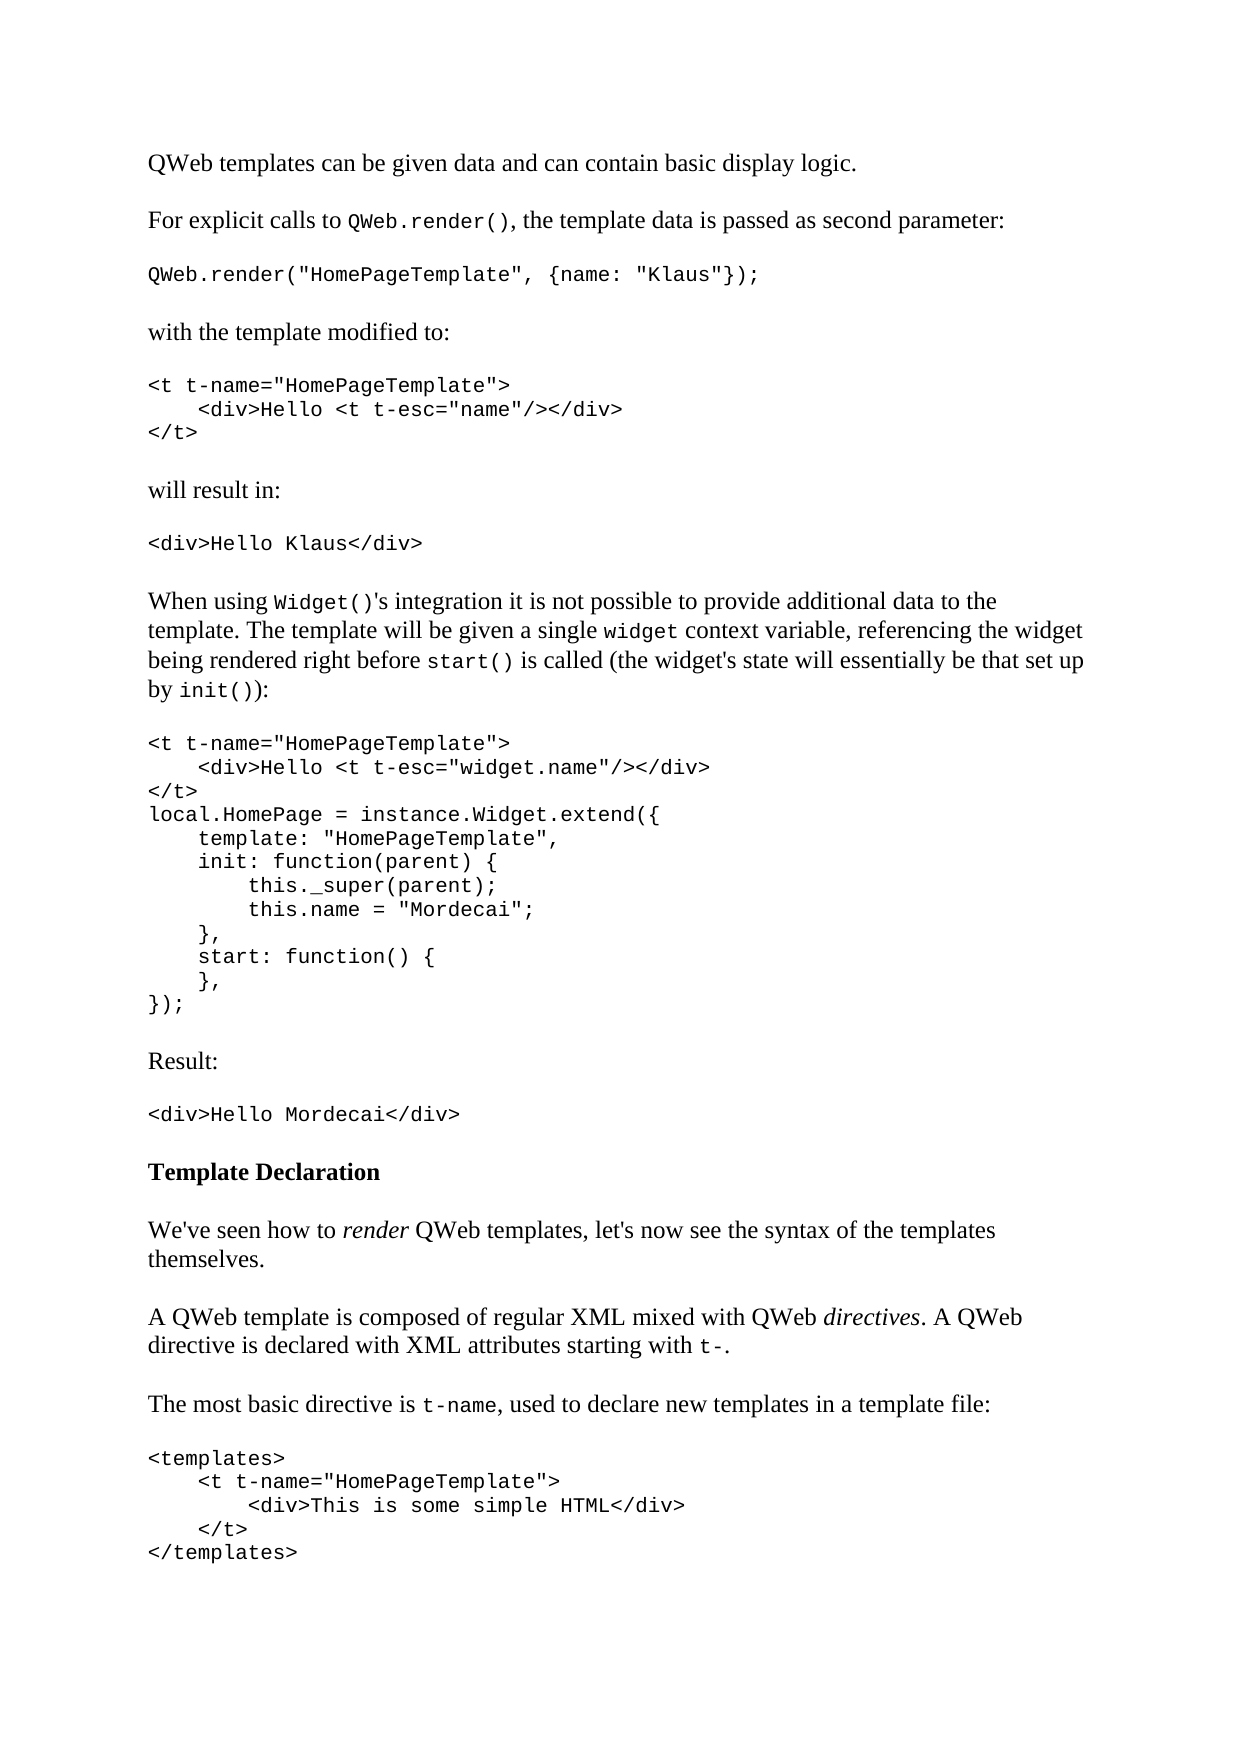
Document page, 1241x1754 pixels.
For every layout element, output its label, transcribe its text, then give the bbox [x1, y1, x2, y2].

text <t t-name="HomePageTemplate"> [148, 733, 1093, 757]
text The most basic directive is t-name, used to declare new templates in a template file: [148, 1389, 1093, 1419]
text this.name = "Mordecai"; [148, 899, 1093, 922]
text <t t-name="HomePageTemplate"> [148, 375, 1093, 399]
text </templates> [148, 1542, 1093, 1566]
text will result in: [148, 475, 1093, 504]
text }, [148, 922, 1093, 946]
text with the template modified to: [148, 317, 1093, 346]
text We've seen how to render QWeb templates, let's now see the syntax of the templates themselves. [148, 1215, 1093, 1272]
text start: function() { [148, 946, 1093, 970]
text <t t-name="HomePageTemplate"> [148, 1471, 1093, 1495]
text }, [148, 970, 1093, 993]
text A QWeb template is composed of regular XML mixed with QWeb directives. A QWeb directive is declared with XML attributes starting with t-. [148, 1302, 1093, 1360]
text <div>This is some simple HTML</div> [148, 1495, 1093, 1519]
text </t> [148, 422, 1093, 446]
text <div>Hello <t t-esc="widget.name"/></div> [148, 757, 1093, 781]
text <div>Hello Klaus</div> [148, 533, 1093, 557]
text </t> [148, 781, 1093, 804]
text QWeb.render("HomePageTemplate", {name: "Klaus"}); [148, 264, 1093, 288]
text </t> [148, 1519, 1093, 1542]
text this._super(parent); [148, 875, 1093, 899]
text Result: [148, 1046, 1093, 1075]
text init: function(parent) { [148, 852, 1093, 875]
text QWeb templates can be given data and can contain basic display logic. [148, 148, 1093, 176]
text }); [148, 993, 1093, 1017]
text For explicit calls to QWeb.render(), the template data is passed as second parameter: [148, 206, 1093, 235]
text template: "HomePageTemplate", [148, 828, 1093, 852]
text When using Widget()'s integration it is not possible to provide additional data to the template. The template will be given a single widget context variable, referencing the widget being rendered right before start() is called (the widget's state will essentially be that set up by init()): [148, 586, 1093, 704]
text <div>Hello <t t-esc="name"/></div> [148, 399, 1093, 422]
text <div>Hello Mordecai</div> [148, 1104, 1093, 1128]
text <templates> [148, 1448, 1093, 1471]
text Template Declaration [148, 1157, 1093, 1186]
text local.HomePage = instance.Widget.extend({ [148, 804, 1093, 828]
